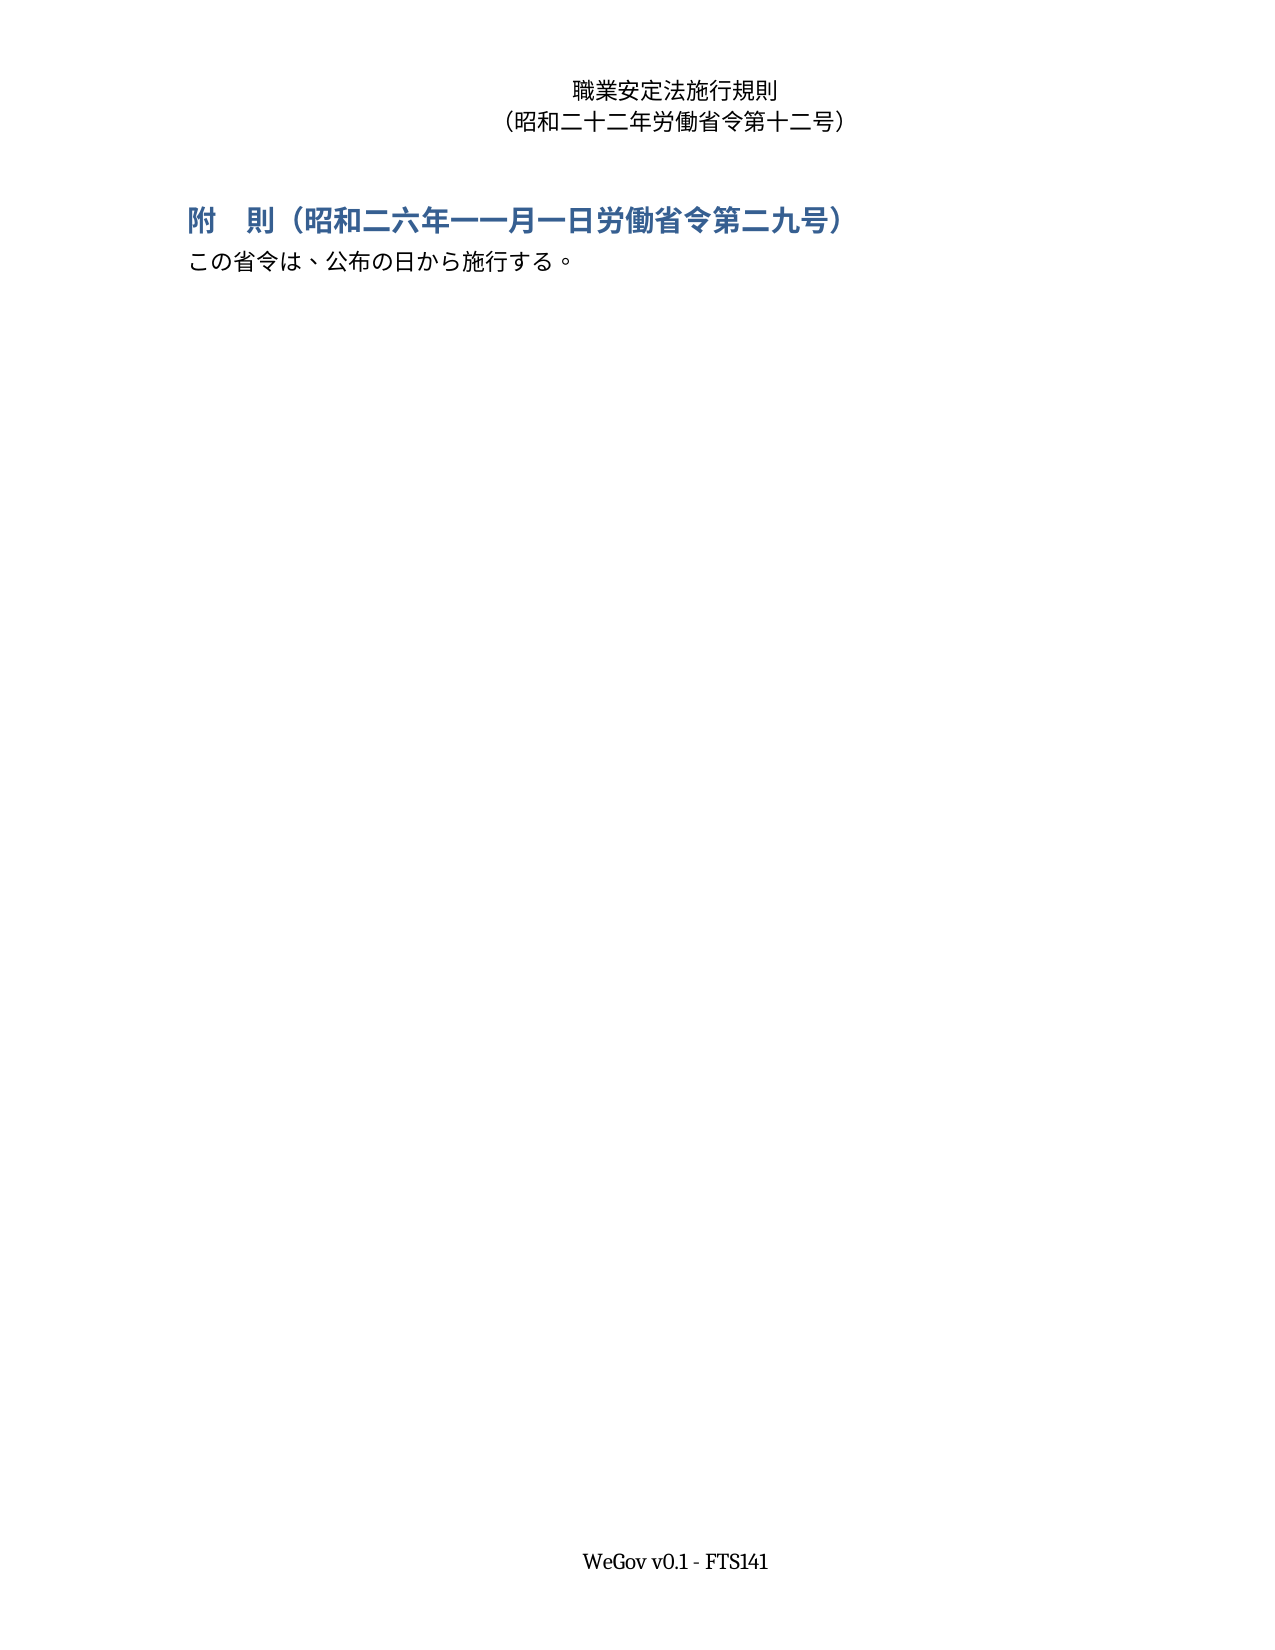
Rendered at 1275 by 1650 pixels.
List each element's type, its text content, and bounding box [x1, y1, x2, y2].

text この省令は、公布の日から施行する。 [187, 246, 1087, 277]
subtitle 附 則（昭和二六年一一月一日労働省令第二九号） [187, 200, 1087, 240]
